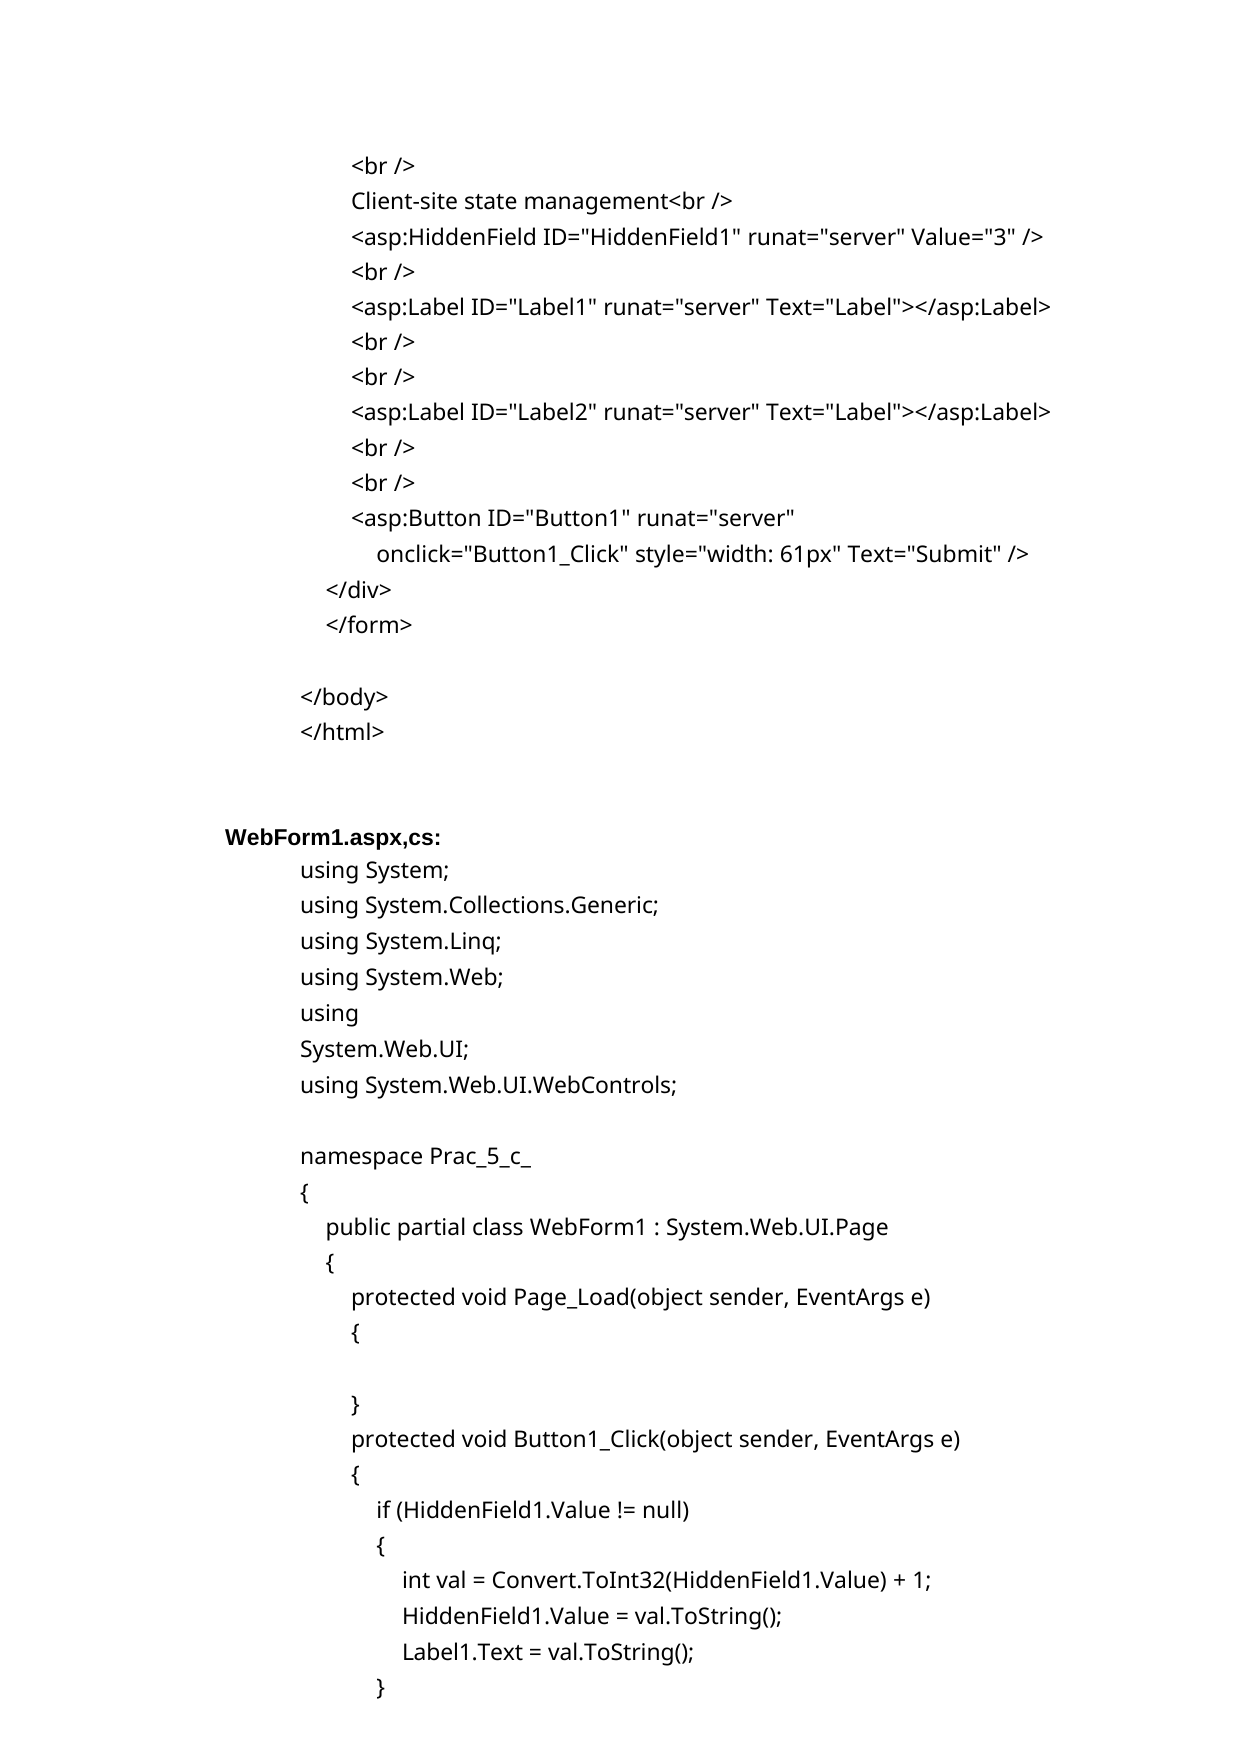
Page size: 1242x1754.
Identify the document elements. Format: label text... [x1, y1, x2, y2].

text <asp:Button ID="Button1" runat="server" onclick="Button1_Click" style="width: 61px" Text="Submit" /> [351, 502, 1033, 569]
text <br /> [351, 467, 1242, 498]
subtitle WebForm1.aspx,cs: [225, 823, 1242, 850]
text Label1.Text = val.ToString(); [402, 1636, 1242, 1667]
text <asp:Label ID="Label2" runat="server" Text="Label"></asp:Label> [351, 396, 1242, 428]
text </div> [325, 574, 1242, 605]
text Client-site state management<br /> [351, 185, 1242, 216]
text using System; [300, 854, 1242, 885]
text public partial class WebForm1 : System.Web.UI.Page [325, 1211, 1242, 1242]
text <br /> [351, 256, 1242, 287]
text protected void Page_Load(object sender, EventArgs e) [351, 1281, 1242, 1312]
text <br /> [351, 432, 1242, 463]
text namespace Prac_5_c_ [300, 1140, 1242, 1172]
text using System.Web; using System.Web.UI; [300, 961, 527, 1064]
text using System.Collections.Generic; using System.Linq; [300, 889, 669, 956]
text <asp:HiddenField ID="HiddenField1" runat="server" Value="3" /> [351, 220, 1242, 252]
text protected void Button1_Click(object sender, EventArgs e) [351, 1423, 1242, 1454]
text if (HiddenField1.Value != null) [376, 1494, 1242, 1525]
text using System.Web.UI.WebControls; [300, 1069, 1242, 1100]
text </html> [300, 716, 1242, 747]
text <br /> [351, 150, 1242, 181]
text </body> [300, 681, 1242, 712]
text </form> [325, 609, 1242, 640]
text { [351, 1458, 1242, 1490]
text int val = Convert.ToInt32(HiddenField1.Value) + 1; HiddenField1.Value = val.ToString(); [402, 1564, 1033, 1631]
text } [376, 1671, 1242, 1702]
text <asp:Label ID="Label1" runat="server" Text="Label"></asp:Label> [351, 291, 1242, 322]
text { [300, 1176, 1242, 1207]
text { [325, 1246, 1242, 1277]
text { [376, 1529, 1242, 1560]
text <br /> [351, 361, 1242, 392]
text } [351, 1388, 1242, 1419]
text { [351, 1316, 1242, 1348]
text <br /> [351, 326, 1242, 357]
